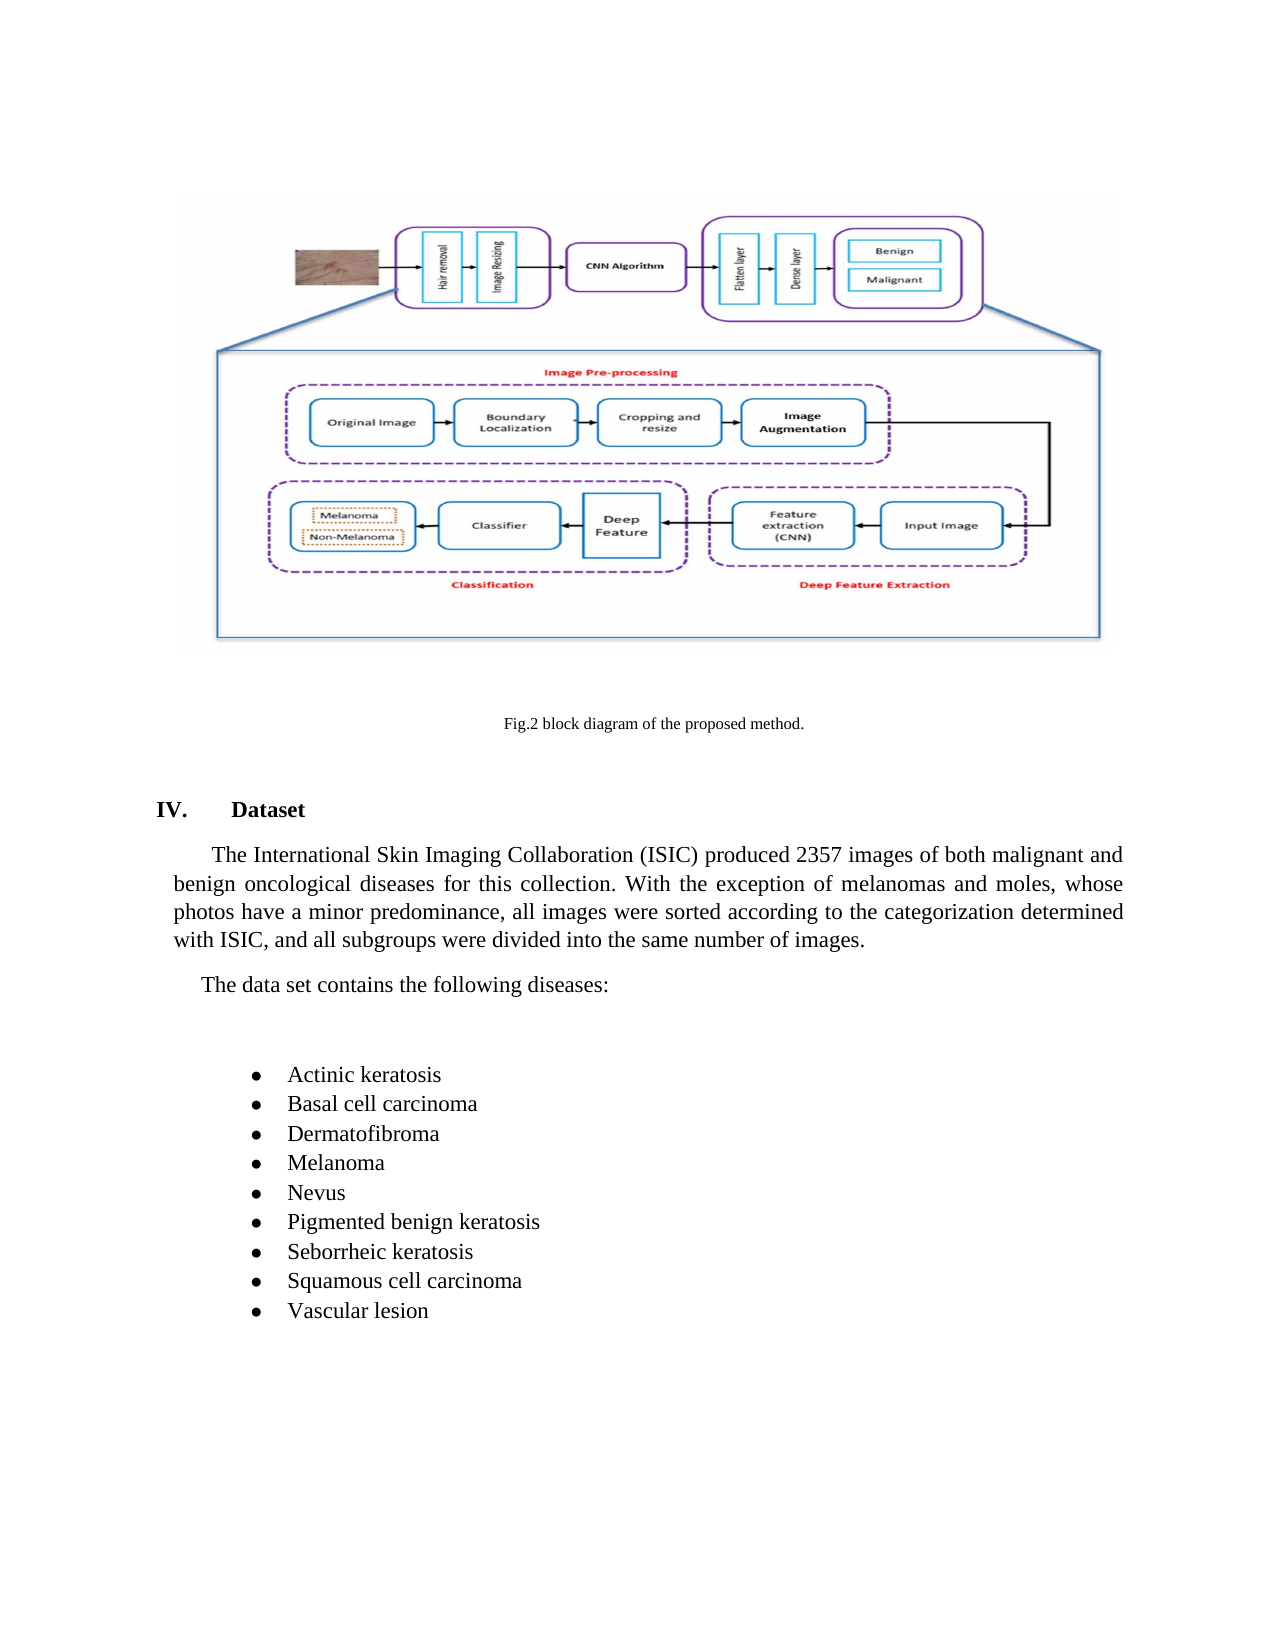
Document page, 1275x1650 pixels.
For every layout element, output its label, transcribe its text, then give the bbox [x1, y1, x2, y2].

list Vascular lesion [250, 1298, 1125, 1323]
list Squamous cell carcinoma [250, 1268, 1125, 1294]
text Fig.2 block diagram of the proposed method. [150, 714, 1125, 733]
list Actinic keratosis [250, 1062, 1125, 1087]
text The International Skin Imaging Collaboration (ISIC) produced 2357 images of both malignant and benign oncological diseases for this collection. With the exception of melanomas and moles, whose photos have a minor predominance, all images were sorted according to the categorization determined with ISIC, and all subgroups were divided into the same number of images. [173, 841, 1125, 953]
list Basal cell carcinoma [250, 1091, 1125, 1117]
list Dermatofibroma [250, 1121, 1125, 1146]
list Pigmented benign keratosis [250, 1209, 1125, 1235]
list Nevus [250, 1180, 1125, 1205]
text The data set contains the following diseases: [201, 972, 1125, 998]
list Seborrheic keratosis [250, 1239, 1125, 1264]
list Melanoma [250, 1150, 1125, 1176]
list Dataset [156, 796, 1125, 822]
picture [175, 195, 1116, 650]
